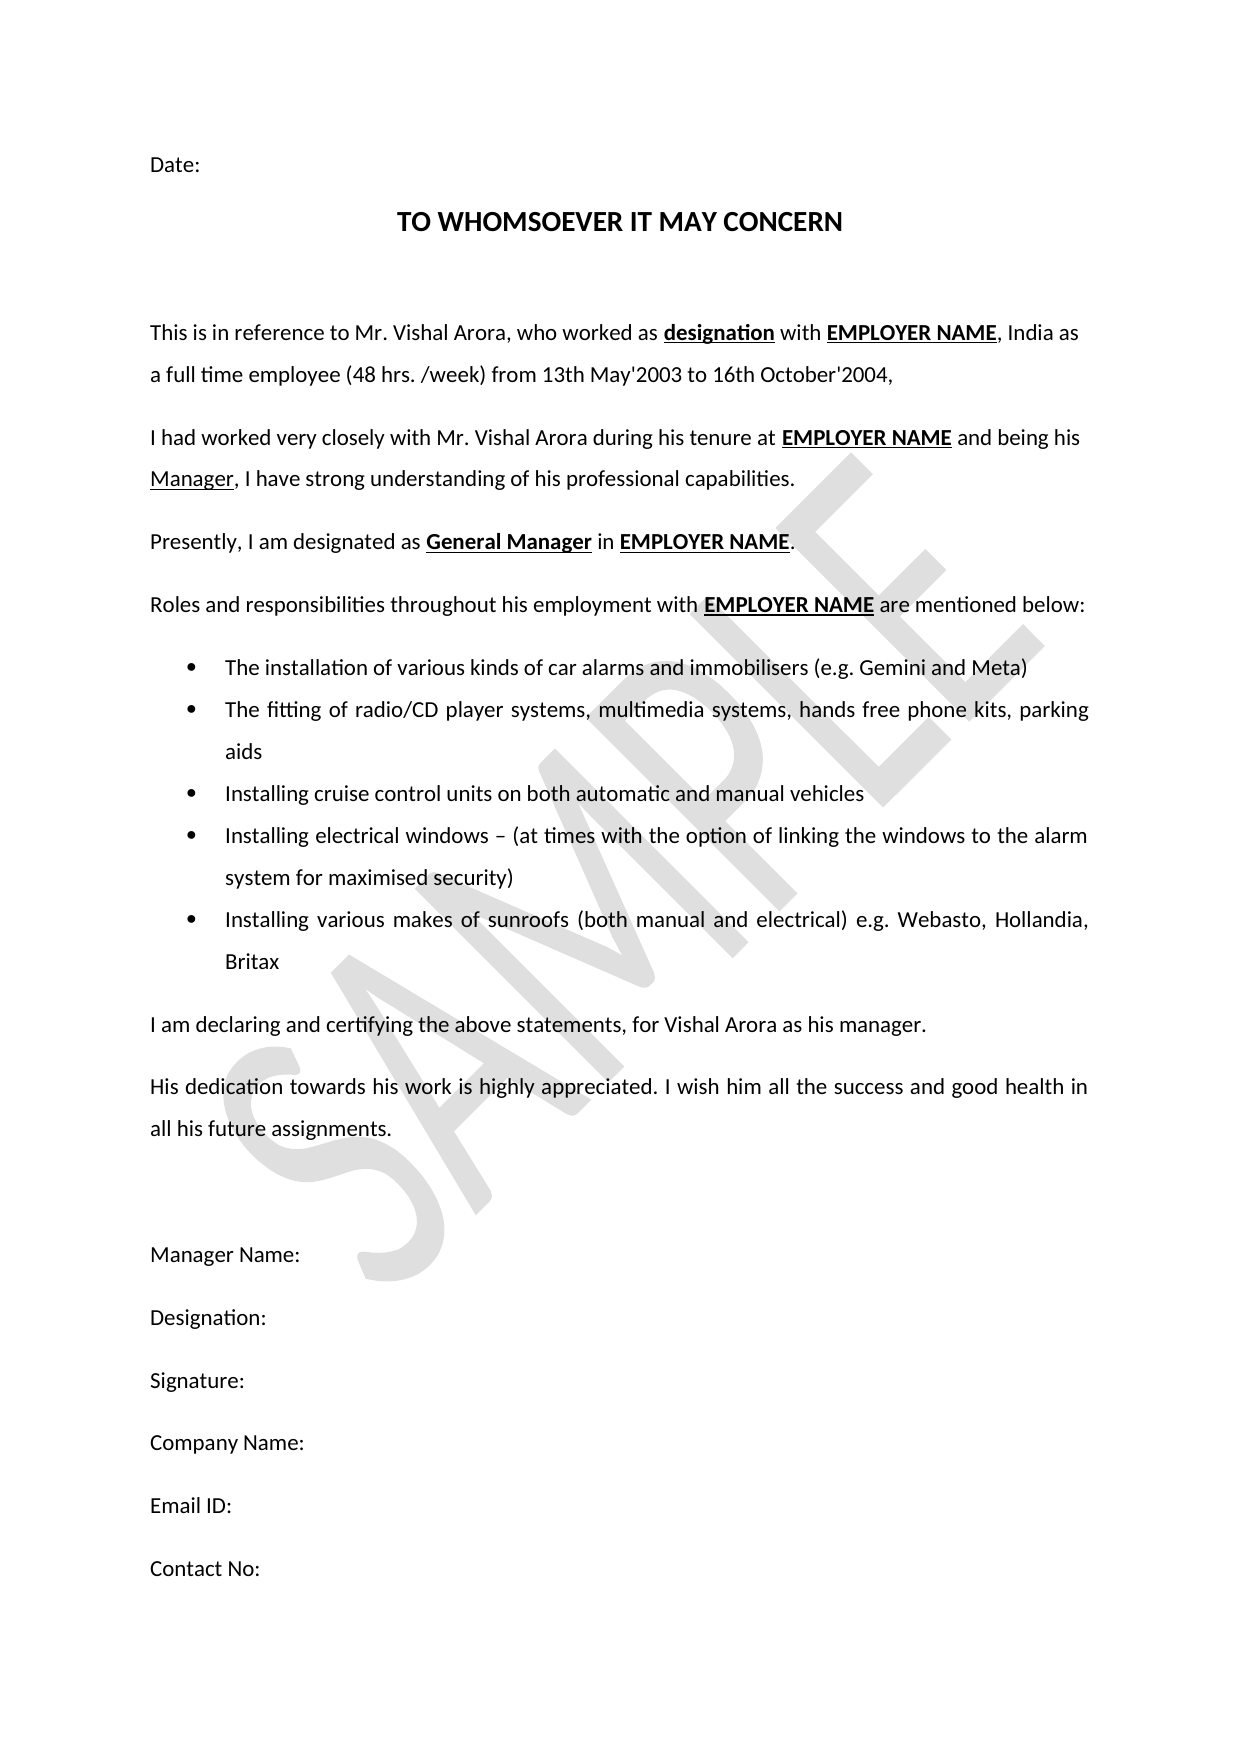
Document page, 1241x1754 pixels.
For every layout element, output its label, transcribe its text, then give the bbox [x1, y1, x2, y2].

text This is in reference to Mr. Vishal Arora, who worked as designation with EMPLOYER NAME, India as a full time employee (48 hrs. /week) from 13th May'2003 to 16th October'2004, [150, 318, 1090, 388]
text Contact No: [150, 1554, 1090, 1582]
text I had worked very closely with Mr. Vishal Arora during his tenure at EMPLOYER NAME and being his Manager, I have strong understanding of his professional capabilities. [150, 423, 1090, 493]
text Manager Name: [150, 1240, 1090, 1268]
text Email ID: [150, 1491, 1090, 1519]
list The installation of various kinds of car alarms and immobilisers (e.g. Gemini and Meta) [187, 653, 1090, 681]
list The fitting of radio/CD player systems, multimedia systems, hands free phone kits, parking aids [187, 695, 1090, 765]
text Signature: [150, 1366, 1090, 1394]
text His dedication towards his work is highly appreciated. I wish him all the success and good health in all his future assignments. [150, 1072, 1090, 1142]
text Date: [150, 150, 1090, 178]
text Roles and responsibilities throughout his employment with EMPLOYER NAME are mentioned below: [150, 590, 1090, 618]
list Installing electrical windows – (at times with the option of linking the windows to the alarm system for maximised security) [187, 821, 1090, 891]
text Company Name: [150, 1428, 1090, 1457]
list Installing various makes of sunroofs (both manual and electrical) e.g. Webasto, Hollandia, Britax [187, 905, 1090, 975]
list Installing cruise control units on both automatic and manual vehicles [187, 779, 1090, 807]
text Presently, I am designated as General Manager in EMPLOYER NAME. [150, 527, 1090, 555]
text TO WHOMSOEVER IT MAY CONCERN [150, 203, 1090, 239]
text I am declaring and certifying the above statements, for Vishal Arora as his manager. [150, 1010, 1090, 1038]
text Designation: [150, 1303, 1090, 1331]
